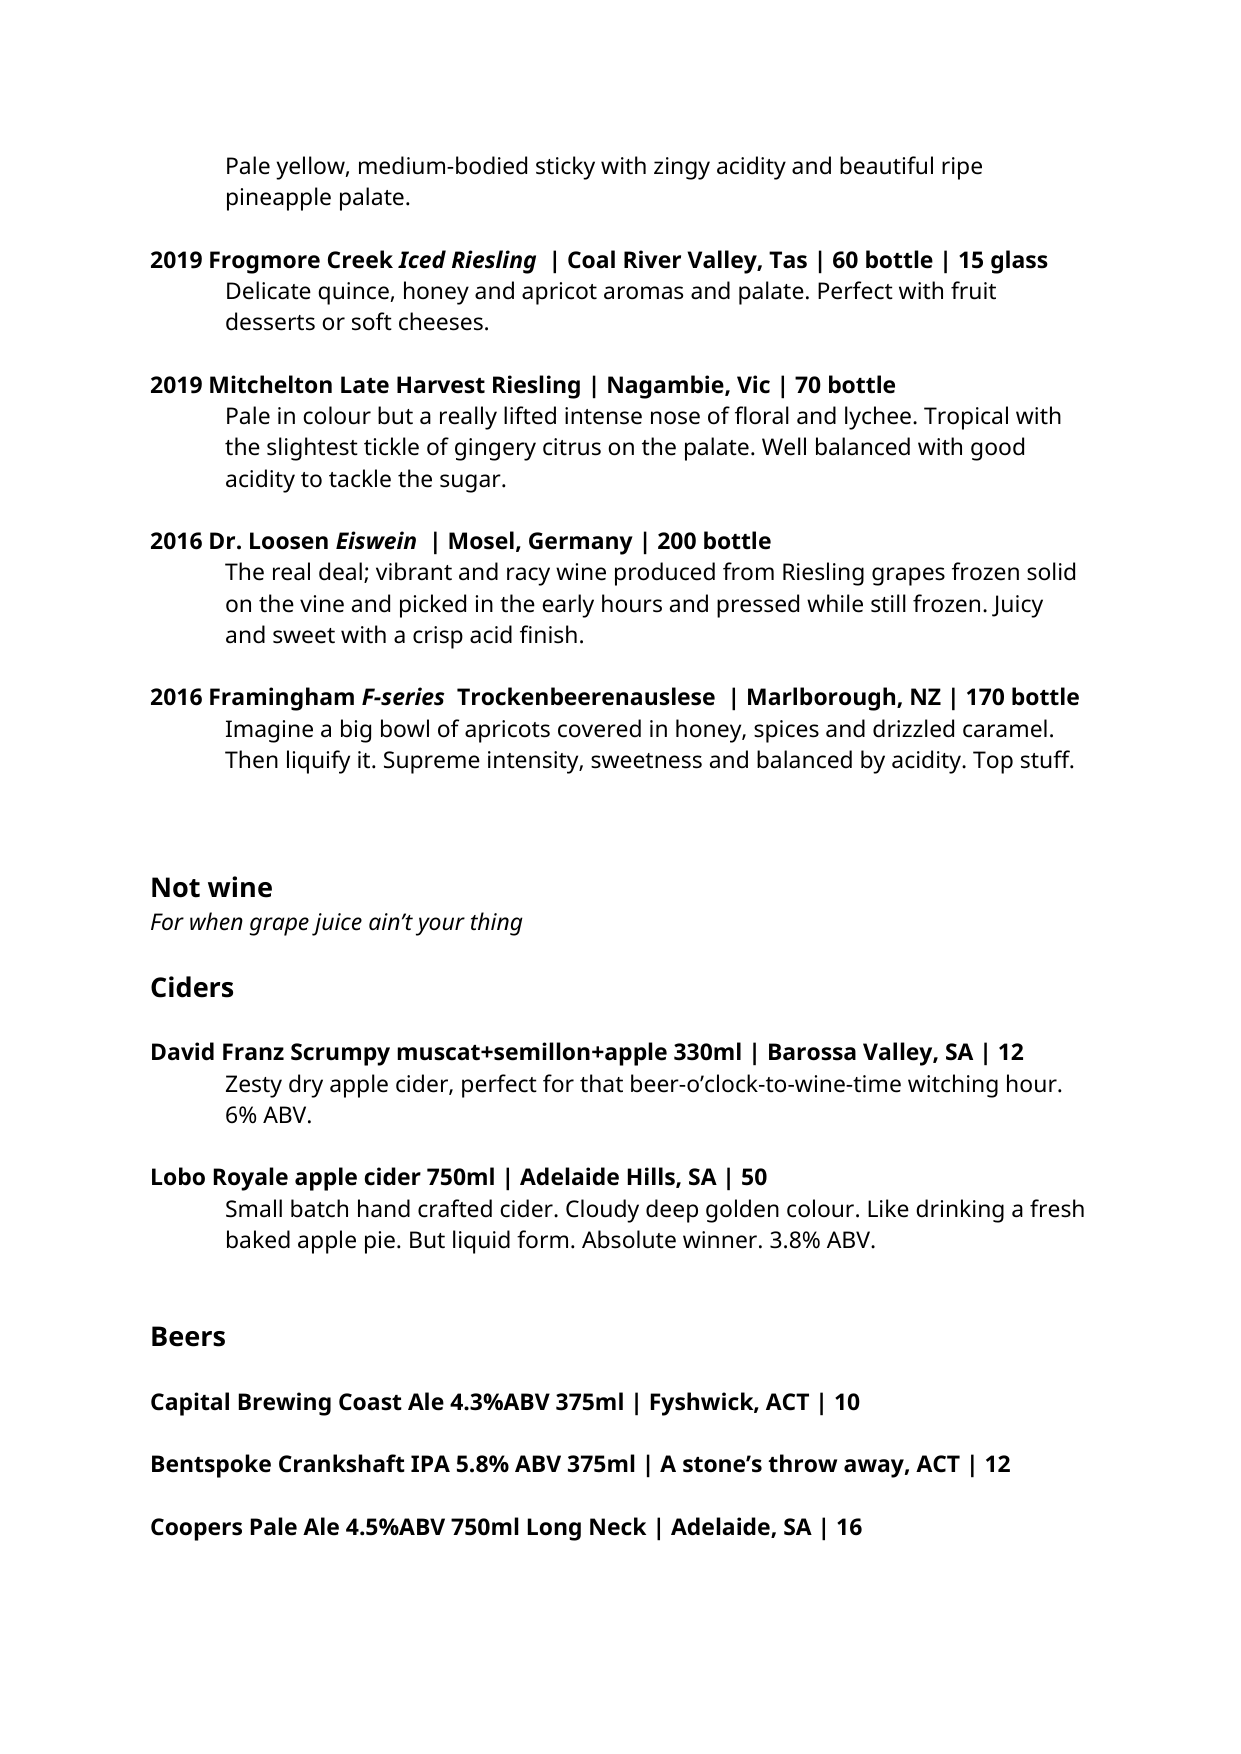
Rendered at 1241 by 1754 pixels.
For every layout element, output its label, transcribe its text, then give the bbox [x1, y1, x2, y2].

text David Franz Scrumpy muscat+semillon+apple 330ml | Barossa Valley, SA | 12 [150, 1036, 1090, 1067]
text 2019 Frogmore Creek Iced Riesling | Coal River Valley, Tas | 60 bottle | 15 glass [150, 244, 1090, 275]
text Zesty dry apple cider, perfect for that beer-o’clock-to-wine-time witching hour. 6% ABV. [225, 1067, 1090, 1130]
text 2016 Framingham F-series Trockenbeerenauslese | Marlborough, NZ | 170 bottle [150, 681, 1090, 712]
text Lobo Royale apple cider 750ml | Adelaide Hills, SA | 50 [150, 1161, 1090, 1192]
text Pale in colour but a really lifted intense nose of floral and lychee. Tropical with the slightest tickle of gingery citrus on the palate. Well balanced with good acidity to tackle the sugar. [225, 400, 1090, 494]
text 2019 Mitchelton Late Harvest Riesling | Nagambie, Vic | 70 bottle [150, 369, 1090, 400]
text Bentspoke Crankshaft IPA 5.8% ABV 375ml | A stone’s throw away, ACT | 12 [150, 1448, 1090, 1479]
text 2016 Dr. Loosen Eiswein | Mosel, Germany | 200 bottle [150, 525, 1090, 556]
text Imagine a big bowl of apricots covered in honey, spices and drizzled caramel. Then liquify it. Supreme intensity, sweetness and balanced by acidity. Top stuff. [225, 712, 1090, 775]
text Ciders [150, 968, 1090, 1005]
text For when grape juice ain’t your thing [150, 906, 1090, 937]
text Pale yellow, medium-bodied sticky with zingy acidity and beautiful ripe pineapple palate. [225, 150, 1090, 212]
text Coopers Pale Ale 4.5%ABV 750ml Long Neck | Adelaide, SA | 16 [150, 1511, 1090, 1542]
text The real deal; vibrant and racy wine produced from Riesling grapes frozen solid on the vine and picked in the early hours and pressed while still frozen. Juicy and sweet with a crisp acid finish. [225, 556, 1090, 650]
text Beers [150, 1317, 1090, 1354]
text Delicate quince, honey and apricot aromas and palate. Perfect with fruit desserts or soft cheeses. [225, 275, 1090, 337]
text Capital Brewing Coast Ale 4.3%ABV 375ml | Fyshwick, ACT | 10 [150, 1386, 1090, 1417]
text Small batch hand crafted cider. Cloudy deep golden colour. Like drinking a fresh baked apple pie. But liquid form. Absolute winner. 3.8% ABV. [225, 1192, 1090, 1255]
text Not wine [150, 869, 1090, 906]
